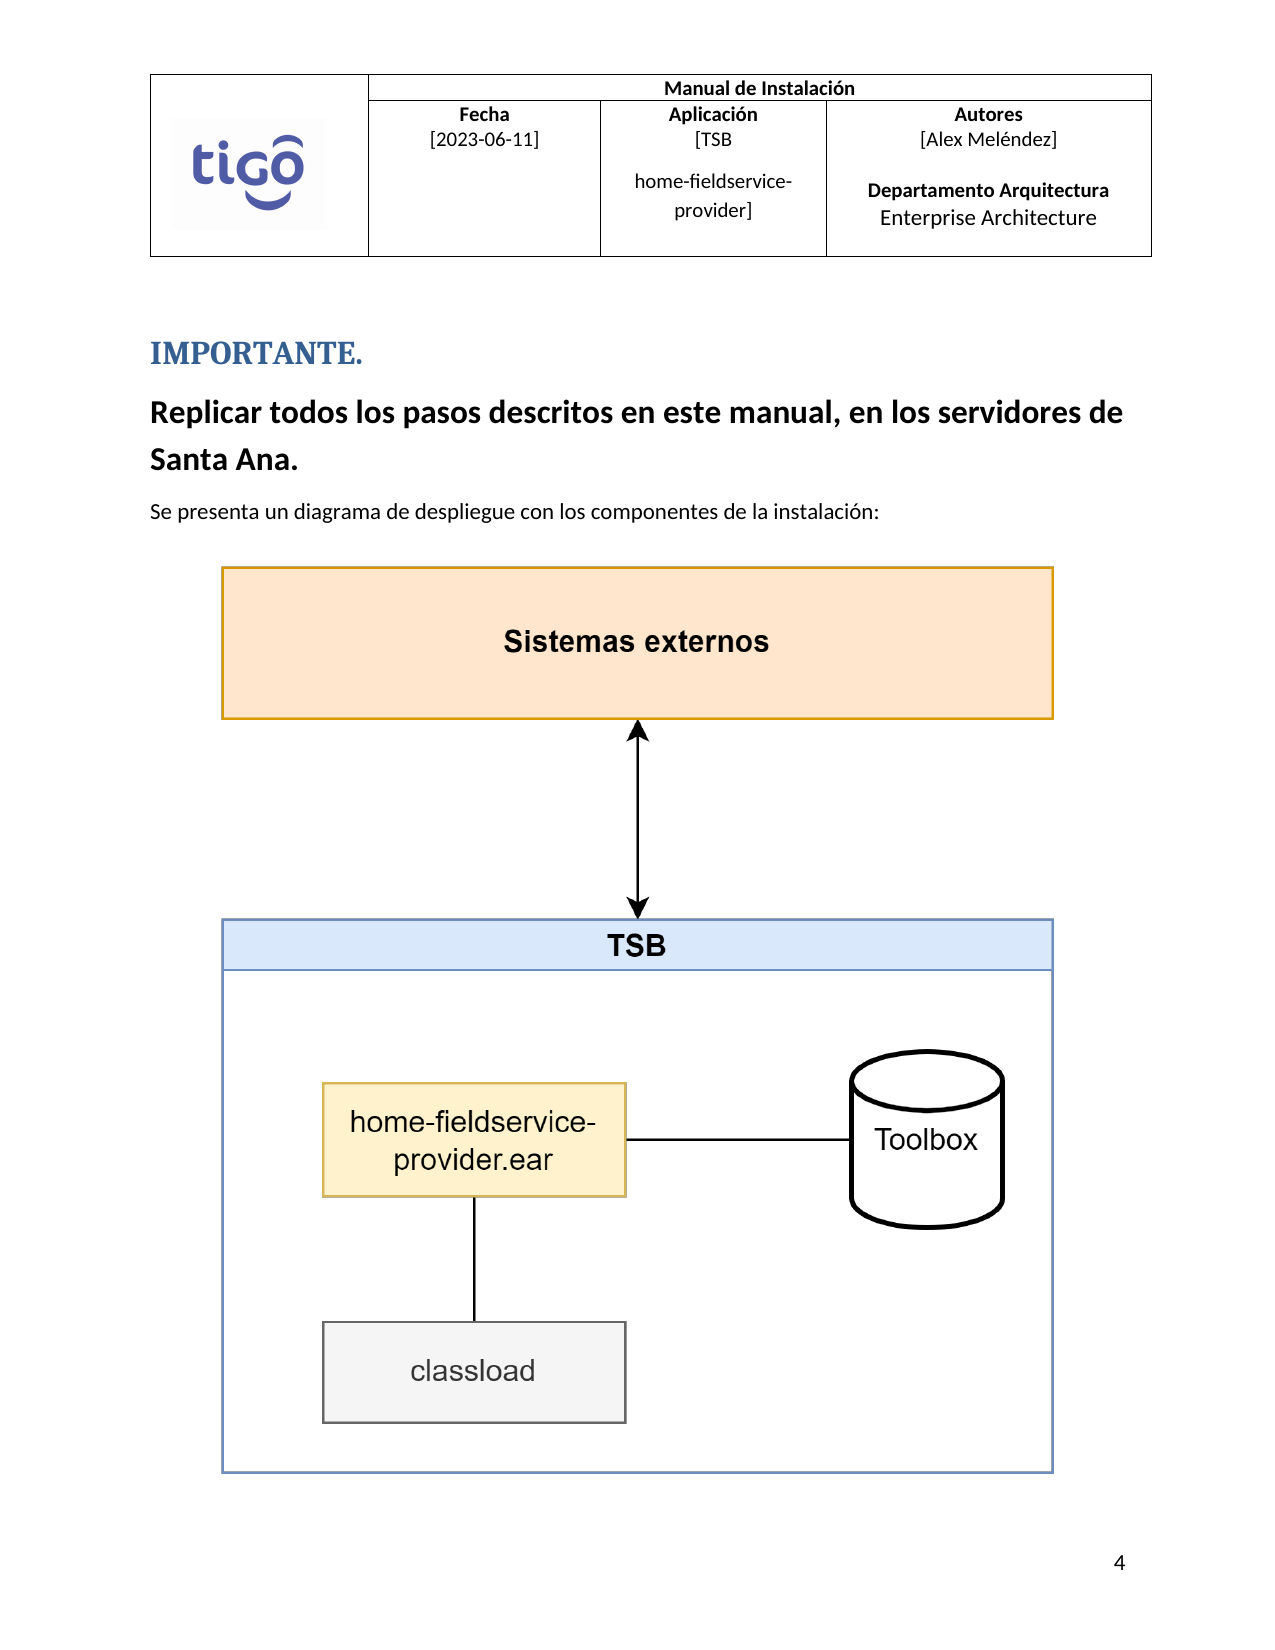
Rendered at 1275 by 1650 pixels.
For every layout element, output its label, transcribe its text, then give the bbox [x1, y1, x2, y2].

text Replicar todos los pasos descritos en este manual, en los servidores de Santa Ana. [150, 391, 1125, 479]
picture [171, 118, 328, 229]
subtitle IMPORTANTE. [150, 335, 1125, 373]
picture [196, 542, 1079, 1499]
text Se presenta un diagrama de despliegue con los componentes de la instalación: [150, 497, 1125, 525]
